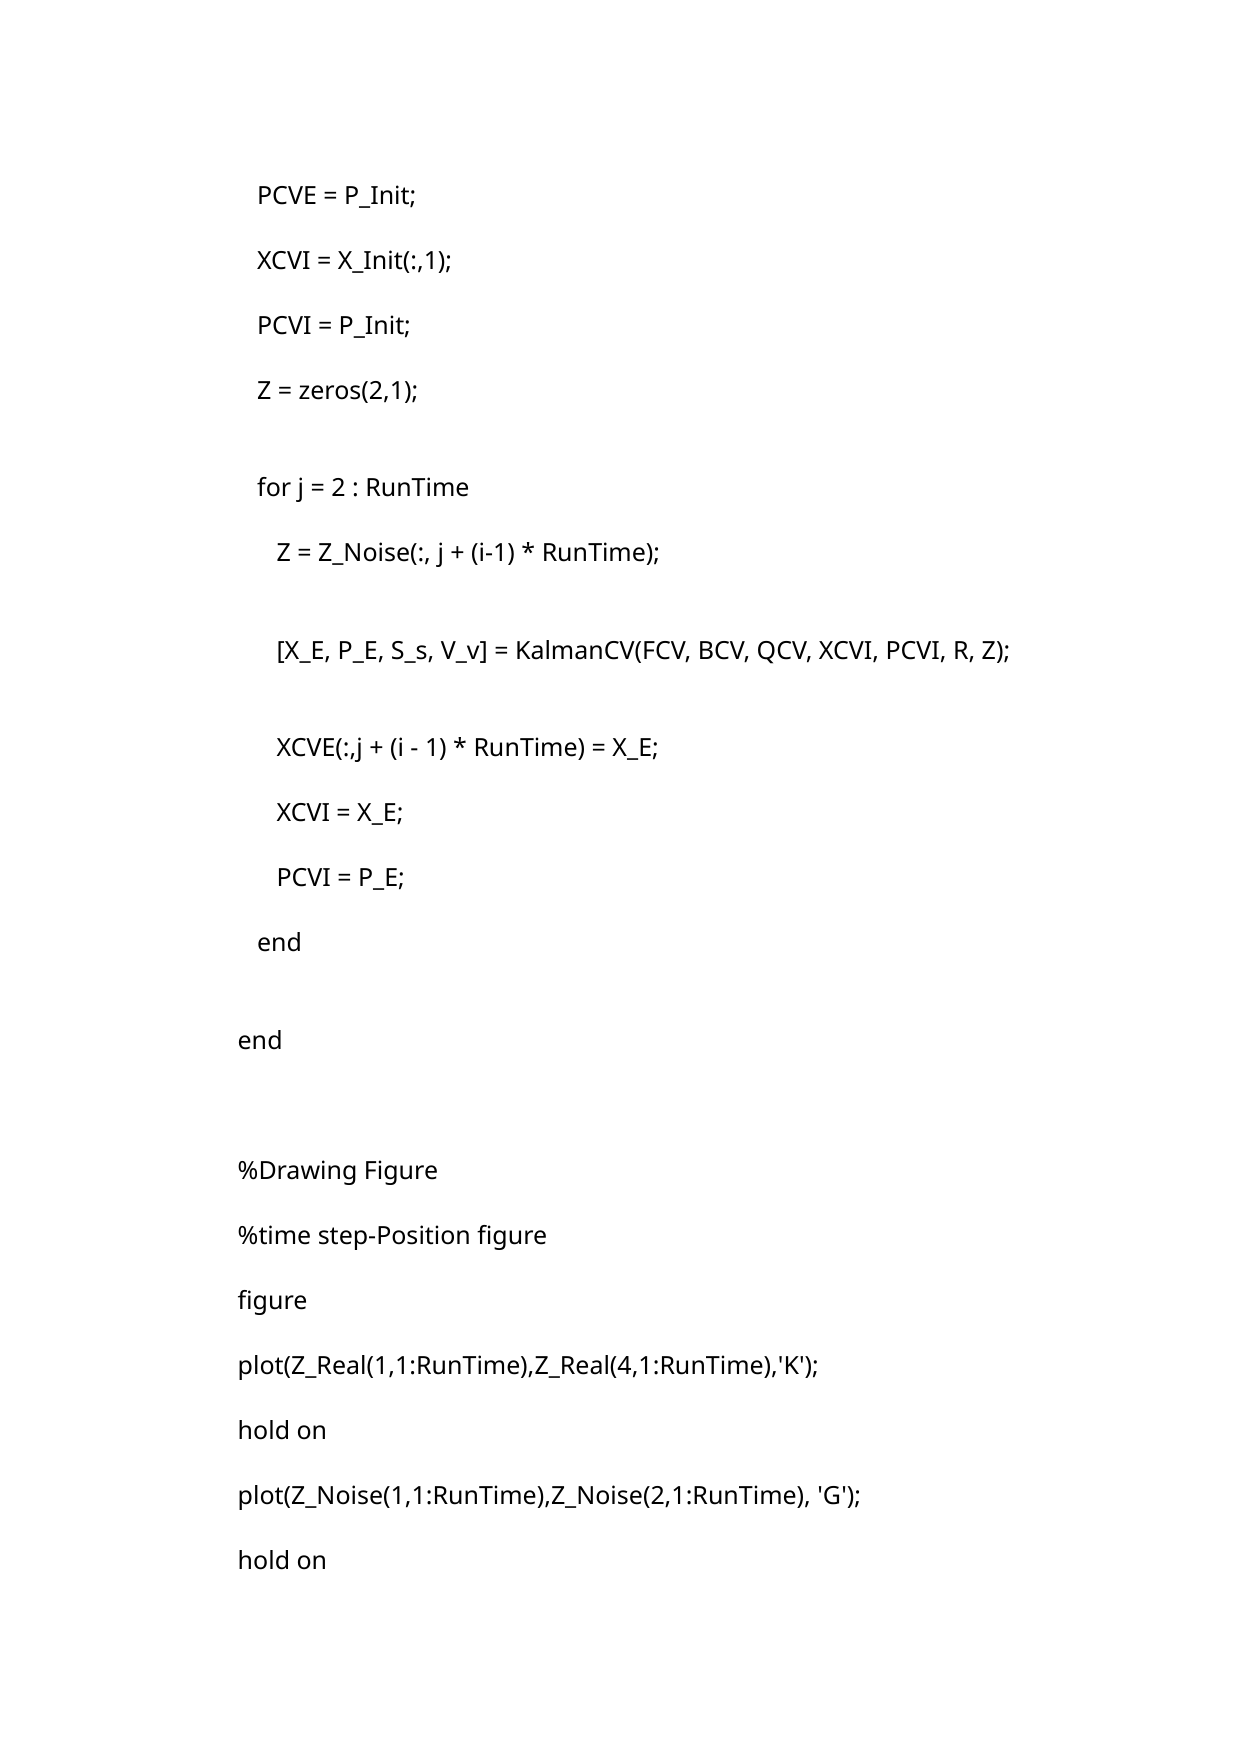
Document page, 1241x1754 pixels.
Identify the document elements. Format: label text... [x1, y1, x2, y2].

text Z = Z_Noise(:, j + (i-1) * RunTime); [187, 519, 1053, 584]
text %Drawing Figure [187, 1137, 1053, 1202]
text Z = zeros(2,1); [187, 357, 1053, 422]
text [X_E, P_E, S_s, V_v] = KalmanCV(FCV, BCV, QCV, XCVI, PCVI, R, Z); [187, 617, 1053, 682]
text hold on [187, 1527, 1053, 1592]
text PCVE = P_Init; [187, 162, 1053, 227]
text %time step-Position figure [187, 1202, 1053, 1267]
text plot(Z_Real(1,1:RunTime),Z_Real(4,1:RunTime),'K'); [187, 1332, 1053, 1397]
text hold on [187, 1397, 1053, 1462]
text PCVI = P_Init; [187, 292, 1053, 357]
text XCVI = X_Init(:,1); [187, 227, 1053, 292]
text plot(Z_Noise(1,1:RunTime),Z_Noise(2,1:RunTime), 'G'); [187, 1462, 1053, 1527]
text XCVE(:,j + (i - 1) * RunTime) = X_E; [187, 714, 1053, 779]
text PCVI = P_E; [187, 844, 1053, 909]
text figure [187, 1267, 1053, 1332]
text XCVI = X_E; [187, 779, 1053, 844]
text end [187, 909, 1053, 974]
text for j = 2 : RunTime [187, 454, 1053, 519]
text end [187, 1007, 1053, 1072]
